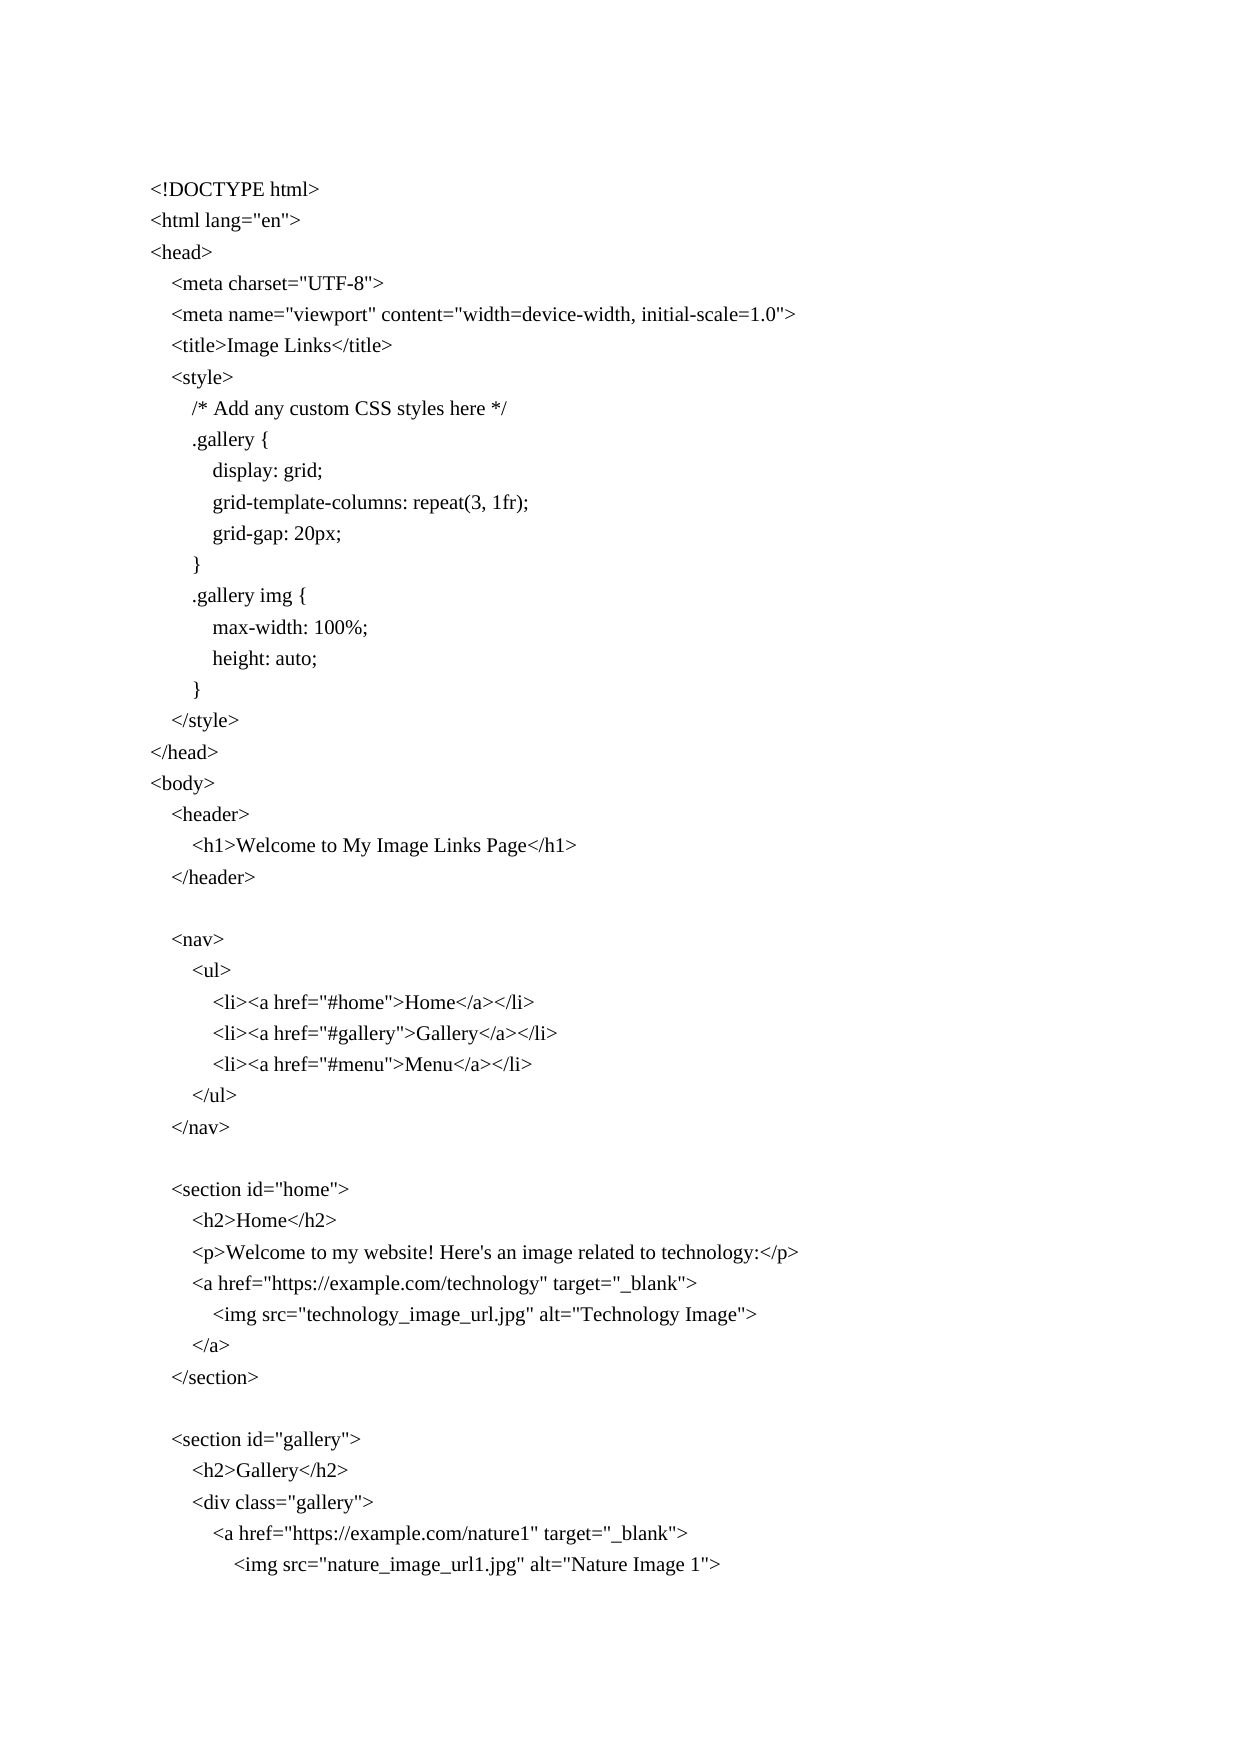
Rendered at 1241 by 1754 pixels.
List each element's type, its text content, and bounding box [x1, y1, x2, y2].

text <section id="home"> [150, 1177, 1090, 1201]
text max-width: 100%; [150, 615, 1090, 639]
text </style> [150, 708, 1090, 732]
text </section> [150, 1365, 1090, 1389]
text </a> [150, 1333, 1090, 1357]
text <!DOCTYPE html> [150, 177, 1090, 201]
text <li><a href="#menu">Menu</a></li> [150, 1052, 1090, 1076]
text <head> [150, 240, 1090, 264]
text <li><a href="#home">Home</a></li> [150, 990, 1090, 1014]
text /* Add any custom CSS styles here */ [150, 396, 1090, 420]
text <ul> [150, 958, 1090, 982]
text <style> [150, 365, 1090, 389]
text <header> [150, 802, 1090, 826]
text grid-gap: 20px; [150, 521, 1090, 545]
text } [150, 677, 1090, 701]
text display: grid; [150, 458, 1090, 482]
text <h2>Gallery</h2> [150, 1458, 1090, 1482]
text <img src="nature_image_url1.jpg" alt="Nature Image 1"> [150, 1552, 1090, 1576]
text </header> [150, 865, 1090, 889]
text <title>Image Links</title> [150, 333, 1090, 357]
text <html lang="en"> [150, 208, 1090, 232]
text <meta charset="UTF-8"> [150, 271, 1090, 295]
text <nav> [150, 927, 1090, 951]
text .gallery { [150, 427, 1090, 451]
text height: auto; [150, 646, 1090, 670]
text <p>Welcome to my website! Here's an image related to technology:</p> [150, 1240, 1090, 1264]
text <meta name="viewport" content="width=device-width, initial-scale=1.0"> [150, 302, 1090, 326]
text .gallery img { [150, 583, 1090, 607]
text <img src="technology_image_url.jpg" alt="Technology Image"> [150, 1302, 1090, 1326]
text <h2>Home</h2> [150, 1208, 1090, 1232]
text </nav> [150, 1115, 1090, 1139]
text <body> [150, 771, 1090, 795]
text <h1>Welcome to My Image Links Page</h1> [150, 833, 1090, 857]
text <section id="gallery"> [150, 1427, 1090, 1451]
text </head> [150, 740, 1090, 764]
text grid-template-columns: repeat(3, 1fr); [150, 490, 1090, 514]
text <div class="gallery"> [150, 1490, 1090, 1514]
text <a href="https://example.com/nature1" target="_blank"> [150, 1521, 1090, 1545]
text } [150, 552, 1090, 576]
text <li><a href="#gallery">Gallery</a></li> [150, 1021, 1090, 1045]
text </ul> [150, 1083, 1090, 1107]
text <a href="https://example.com/technology" target="_blank"> [150, 1271, 1090, 1295]
